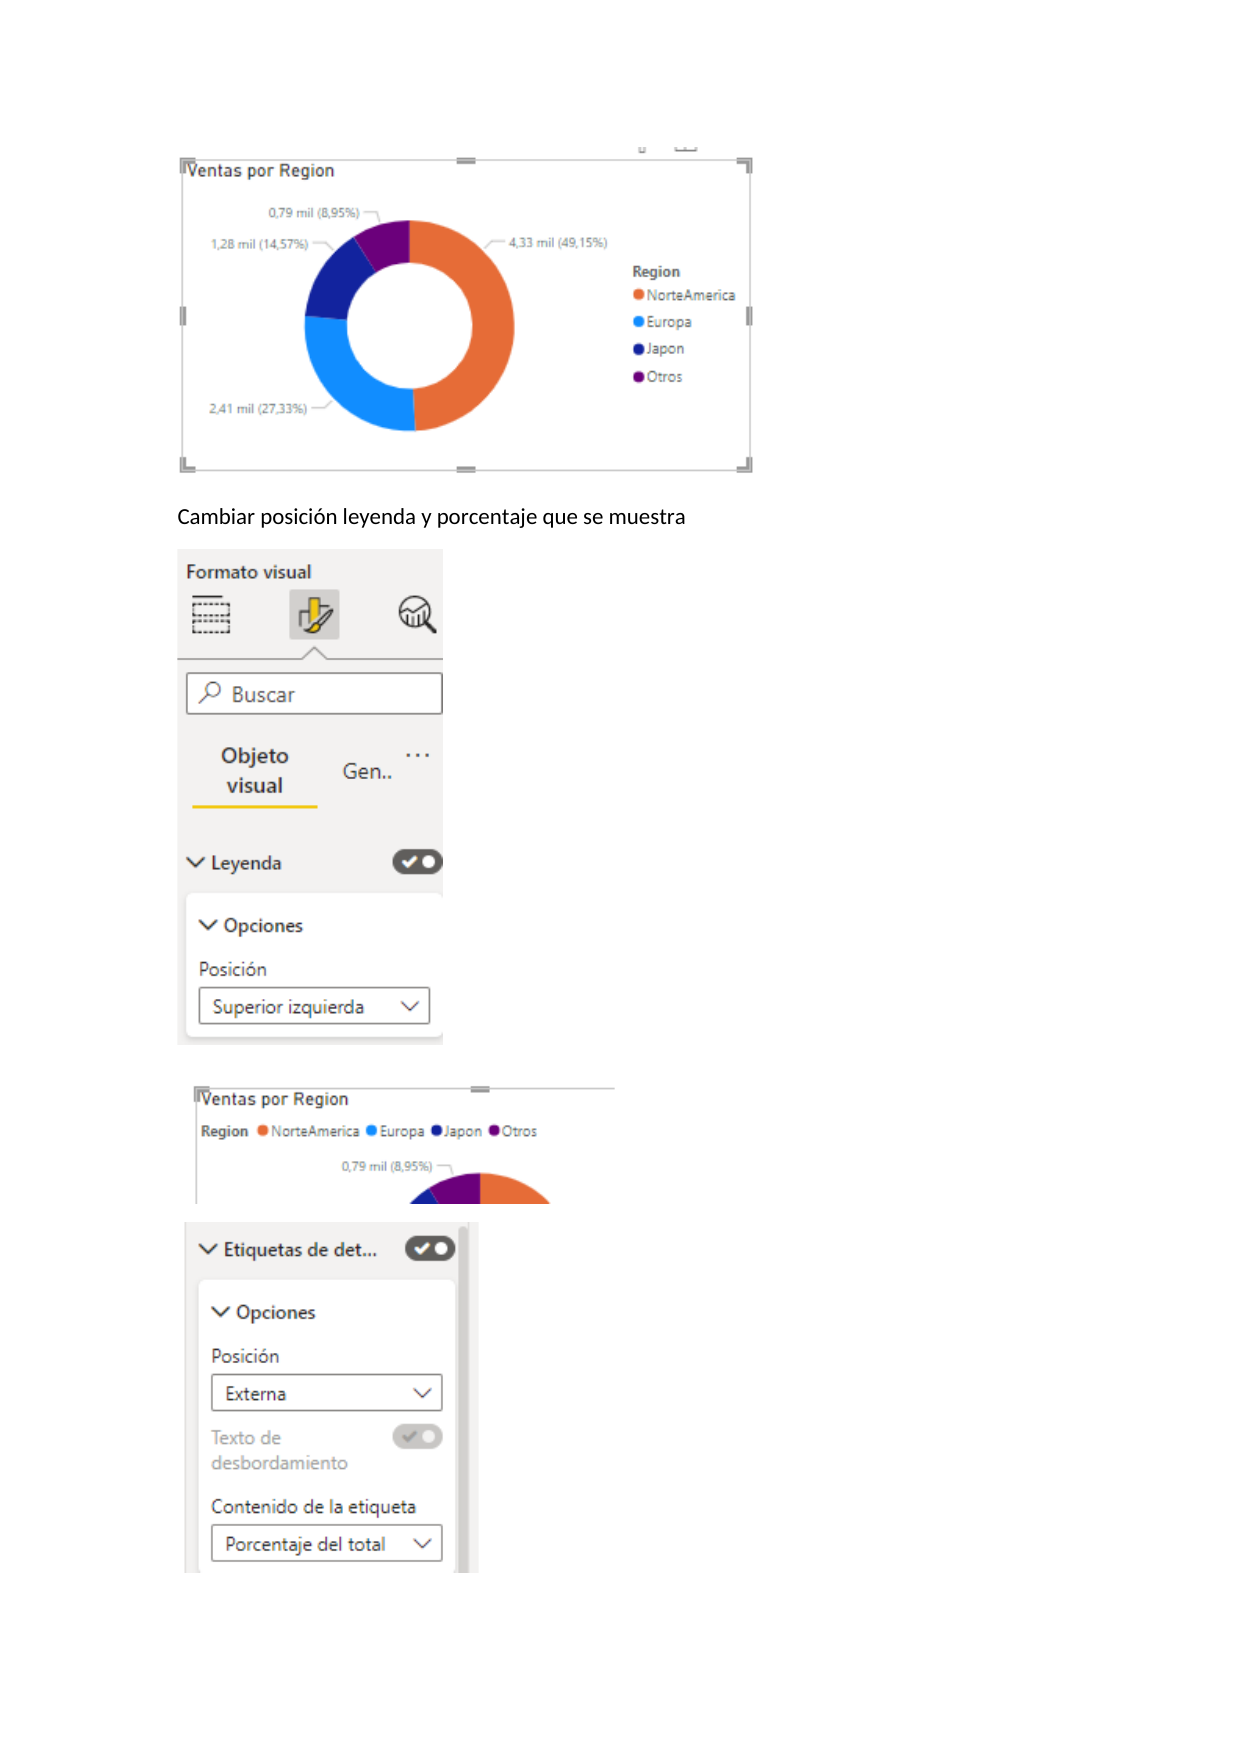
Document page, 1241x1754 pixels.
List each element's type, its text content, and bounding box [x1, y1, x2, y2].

picture [177, 147, 773, 484]
picture [177, 1222, 479, 1573]
picture [177, 1063, 615, 1204]
picture [177, 549, 443, 1045]
text Cambiar posición leyenda y porcentaje que se muestra [177, 502, 1063, 530]
